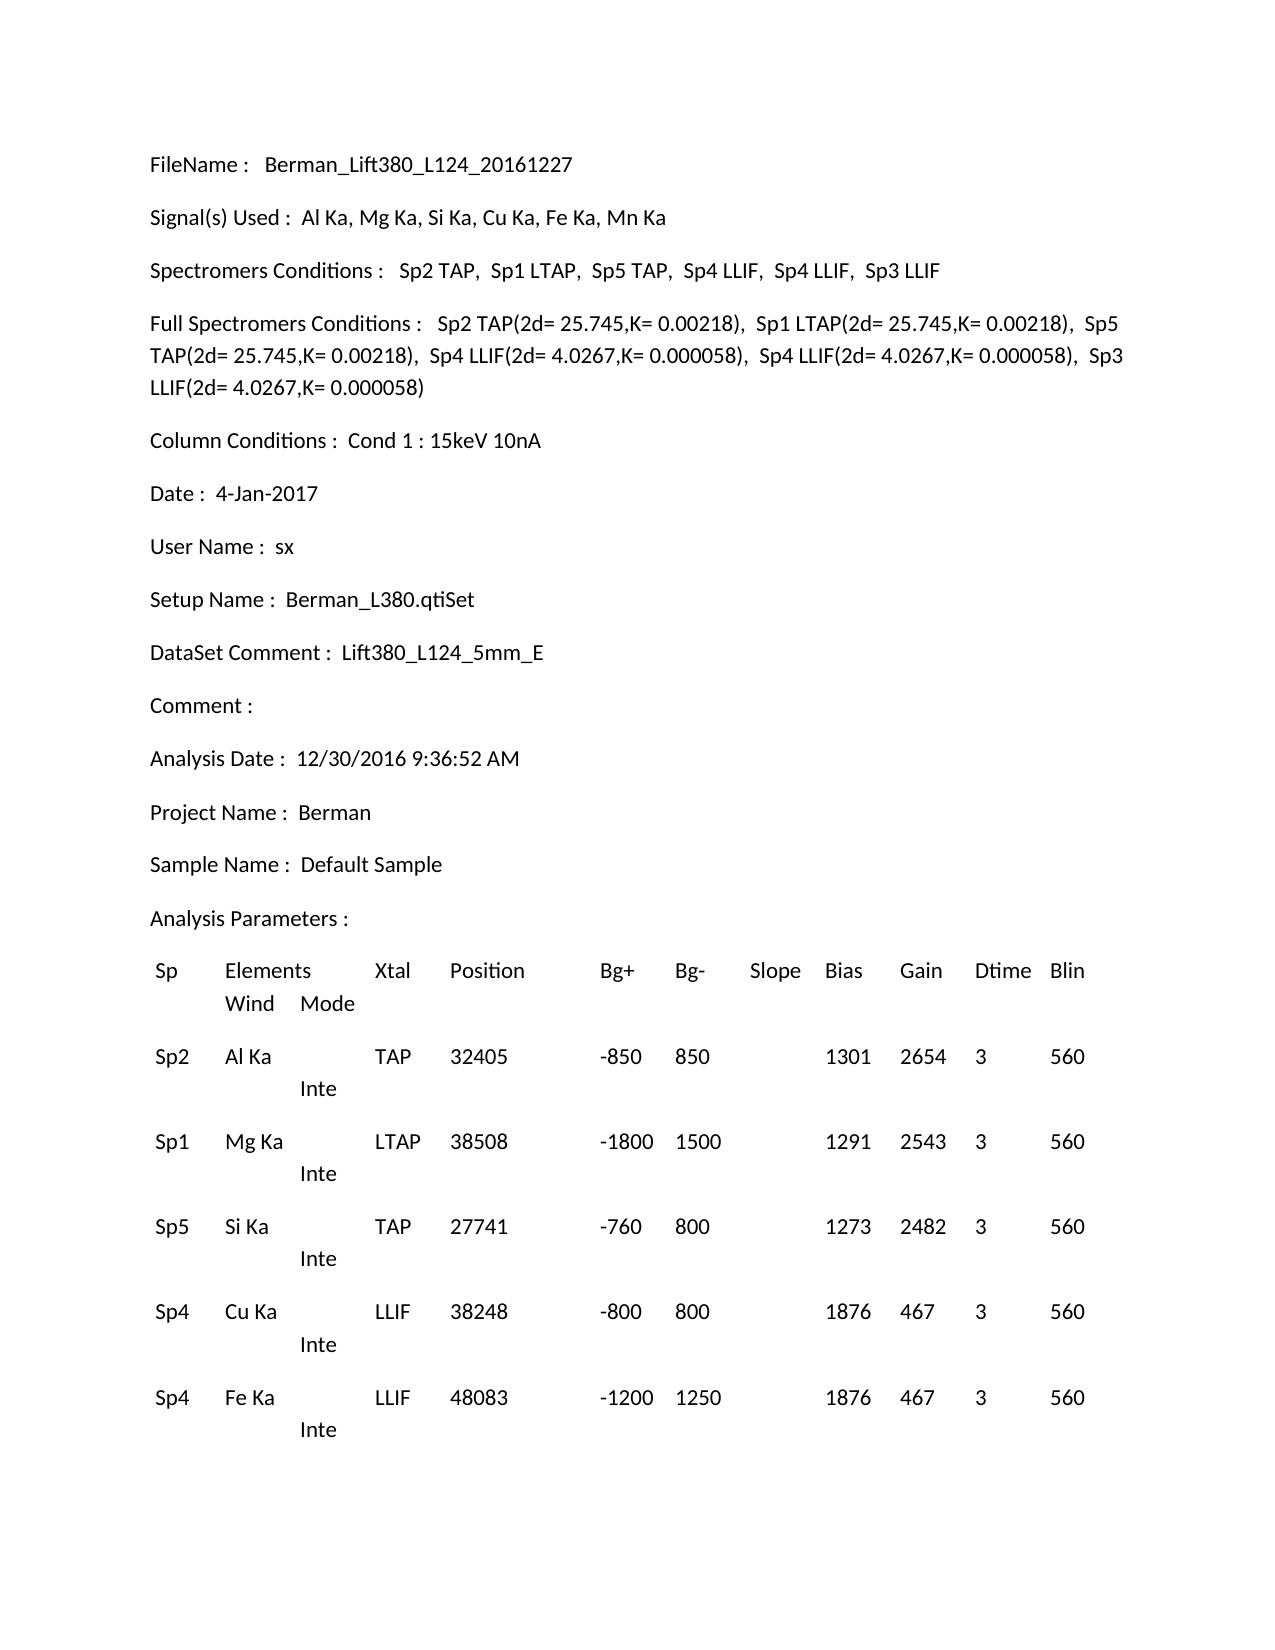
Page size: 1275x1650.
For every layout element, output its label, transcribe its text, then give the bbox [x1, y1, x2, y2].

text DataSet Comment : Lift380_L124_5mm_E [150, 638, 1125, 667]
text Sp2 Al Ka TAP 32405 -850 850 1301 2654 3 560 Inte [150, 1042, 1125, 1102]
text Sp4 Cu Ka LLIF 38248 -800 800 1876 467 3 560 Inte [150, 1297, 1125, 1358]
text User Name : sx [150, 532, 1125, 561]
text Sp4 Fe Ka LLIF 48083 -1200 1250 1876 467 3 560 Inte [150, 1383, 1125, 1443]
text Date : 4-Jan-2017 [150, 479, 1125, 507]
text Analysis Parameters : [150, 904, 1125, 932]
text Sample Name : Default Sample [150, 851, 1125, 879]
text Column Conditions : Cond 1 : 15keV 10nA [150, 426, 1125, 454]
text Spectromers Conditions : Sp2 TAP, Sp1 LTAP, Sp5 TAP, Sp4 LLIF, Sp4 LLIF, Sp3 LLIF [150, 256, 1125, 284]
text Sp Elements Xtal Position Bg+ Bg- Slope Bias Gain Dtime Blin Wind Mode [150, 957, 1125, 1017]
text Sp1 Mg Ka LTAP 38508 -1800 1500 1291 2543 3 560 Inte [150, 1127, 1125, 1187]
text Analysis Date : 12/30/2016 9:36:52 AM [150, 744, 1125, 773]
text Comment : [150, 692, 1125, 719]
text FileName : Berman_Lift380_L124_20161227 [150, 150, 1125, 178]
text Signal(s) Used : Al Ka, Mg Ka, Si Ka, Cu Ka, Fe Ka, Mn Ka [150, 203, 1125, 231]
text Project Name : Berman [150, 798, 1125, 826]
text Setup Name : Berman_L380.qtiSet [150, 586, 1125, 613]
text Full Spectromers Conditions : Sp2 TAP(2d= 25.745,K= 0.00218), Sp1 LTAP(2d= 25.745,K= 0.00218), Sp5 TAP(2d= 25.745,K= 0.00218), Sp4 LLIF(2d= 4.0267,K= 0.000058), Sp4 LLIF(2d= 4.0267,K= 0.000058), Sp3 LLIF(2d= 4.0267,K= 0.000058) [150, 309, 1125, 401]
text Sp5 Si Ka TAP 27741 -760 800 1273 2482 3 560 Inte [150, 1212, 1125, 1272]
